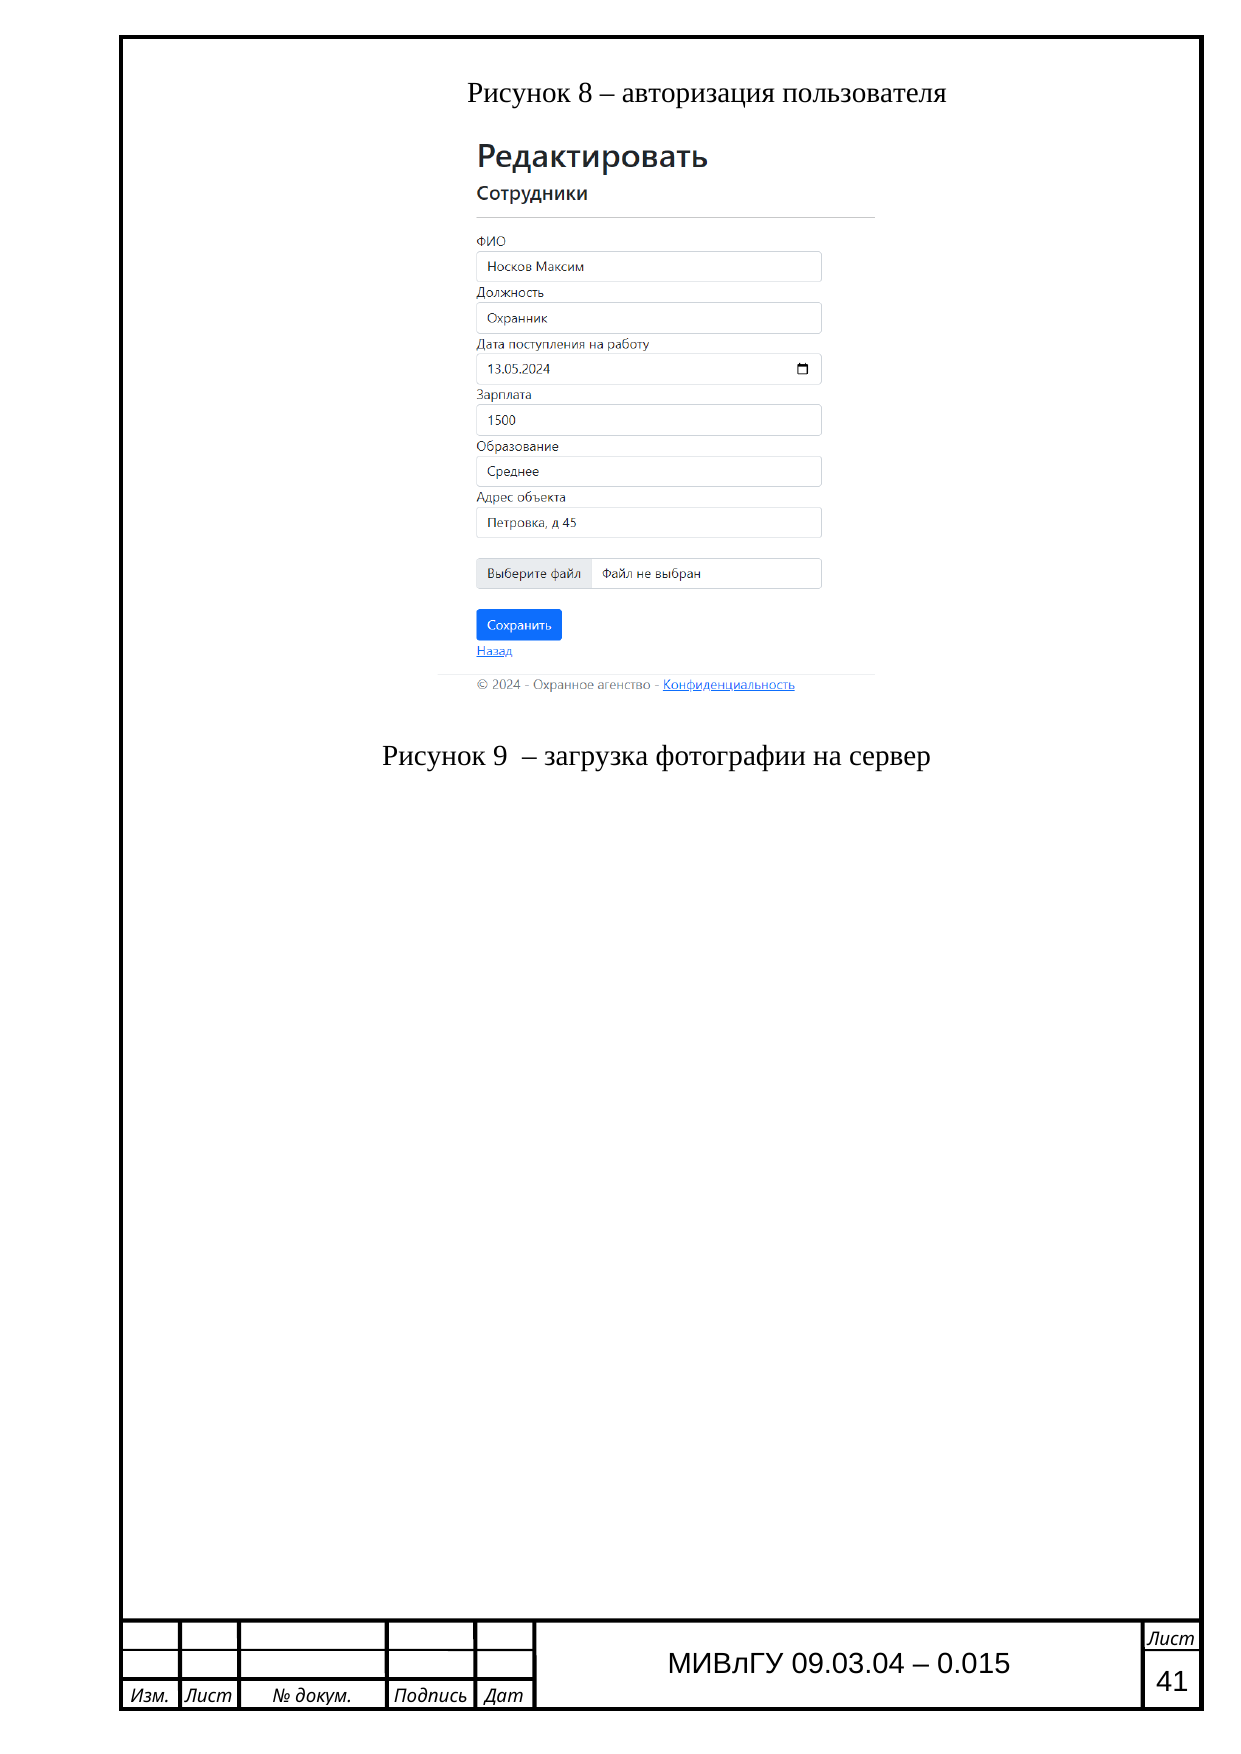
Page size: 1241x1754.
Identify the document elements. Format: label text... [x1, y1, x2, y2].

text Рисунок 9 – загрузка фотографии на сервер [150, 738, 1162, 771]
text Рисунок 8 – авторизация пользователя [150, 75, 1190, 108]
picture [437, 125, 875, 705]
